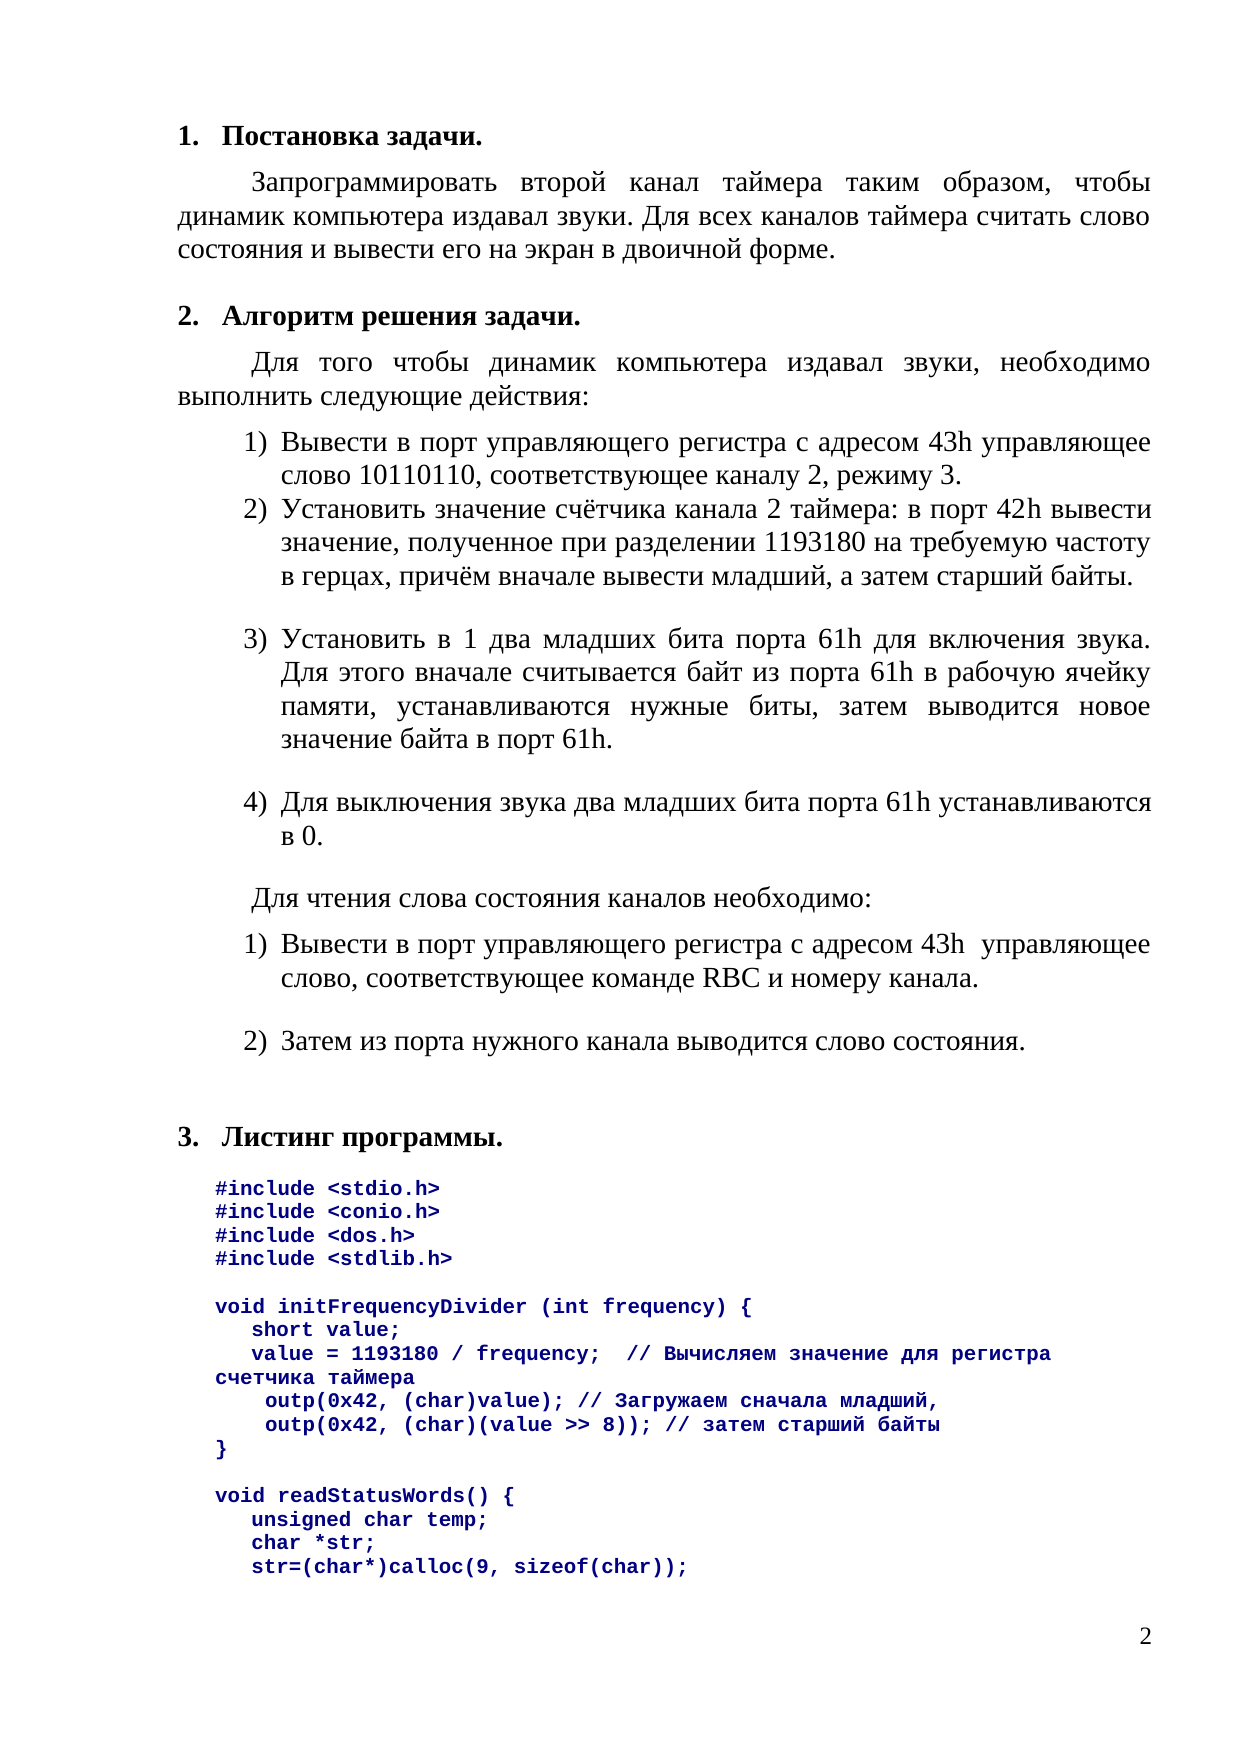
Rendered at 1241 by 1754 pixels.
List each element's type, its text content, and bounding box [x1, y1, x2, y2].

text #include <conio.h> [215, 1201, 1152, 1225]
text #include <dos.h> [215, 1225, 1152, 1248]
text value = 1193180 / frequency; // Вычисляем значение для регистра счетчика таймера [215, 1343, 1152, 1390]
subtitle Установить значение счётчика канала 2 таймера: в порт 42h вывести значение, полученное при разделении 1193180 на требуемую частоту в герцах, причём вначале вывести младший, а затем старший байты. [243, 491, 1152, 592]
text #include <stdlib.h> [215, 1248, 1152, 1272]
text void initFrequencyDivider (int frequency) { [215, 1296, 1152, 1319]
subtitle Вывести в порт управляющего регистра с адресом 43h управляющее слово, соответствующее команде RBC и номеру канала. [243, 926, 1152, 993]
subtitle Вывести в порт управляющего регистра с адресом 43h управляющее слово 10110110, соответствующее каналу 2, режиму 3. [243, 424, 1152, 491]
subtitle Постановка задачи. [177, 118, 1152, 152]
text short value; [215, 1319, 1152, 1343]
text void readStatusWords() { [215, 1485, 1152, 1508]
text char *str; [215, 1532, 1152, 1556]
subtitle Для выключения звука два младших бита порта 61h устанавливаются в 0. [243, 784, 1152, 851]
text outp(0x42, (char)value); // Загружаем сначала младший, [215, 1390, 1152, 1414]
text outp(0x42, (char)(value >> 8)); // затем старший байты [215, 1414, 1152, 1438]
subtitle Листинг программы. [177, 1119, 1152, 1152]
subtitle Для того чтобы динамик компьютера издавал звуки, необходимо выполнить следующие действия: [177, 344, 1152, 411]
text unsigned char temp; [215, 1508, 1152, 1532]
subtitle Затем из порта нужного канала выводится слово состояния. [243, 1023, 1152, 1056]
subtitle Алгоритм решения задачи. [177, 298, 1152, 332]
text #include <stdio.h> [215, 1177, 1152, 1201]
subtitle Установить в 1 два младших бита порта 61h для включения звука. Для этого вначале считывается байт из порта 61h в рабочую ячейку памяти, устанавливаются нужные биты, затем выводится новое значение байта в порт 61h. [243, 621, 1152, 755]
subtitle Запрограммировать второй канал таймера таким образом, чтобы динамик компьютера издавал звуки. Для всех каналов таймера считать слово состояния и вывести его на экран в двоичной форме. [177, 164, 1152, 265]
subtitle Для чтения слова состояния каналов необходимо: [177, 880, 1152, 914]
text str=(char*)calloc(9, sizeof(char)); [215, 1556, 1152, 1579]
text } [215, 1438, 1152, 1461]
